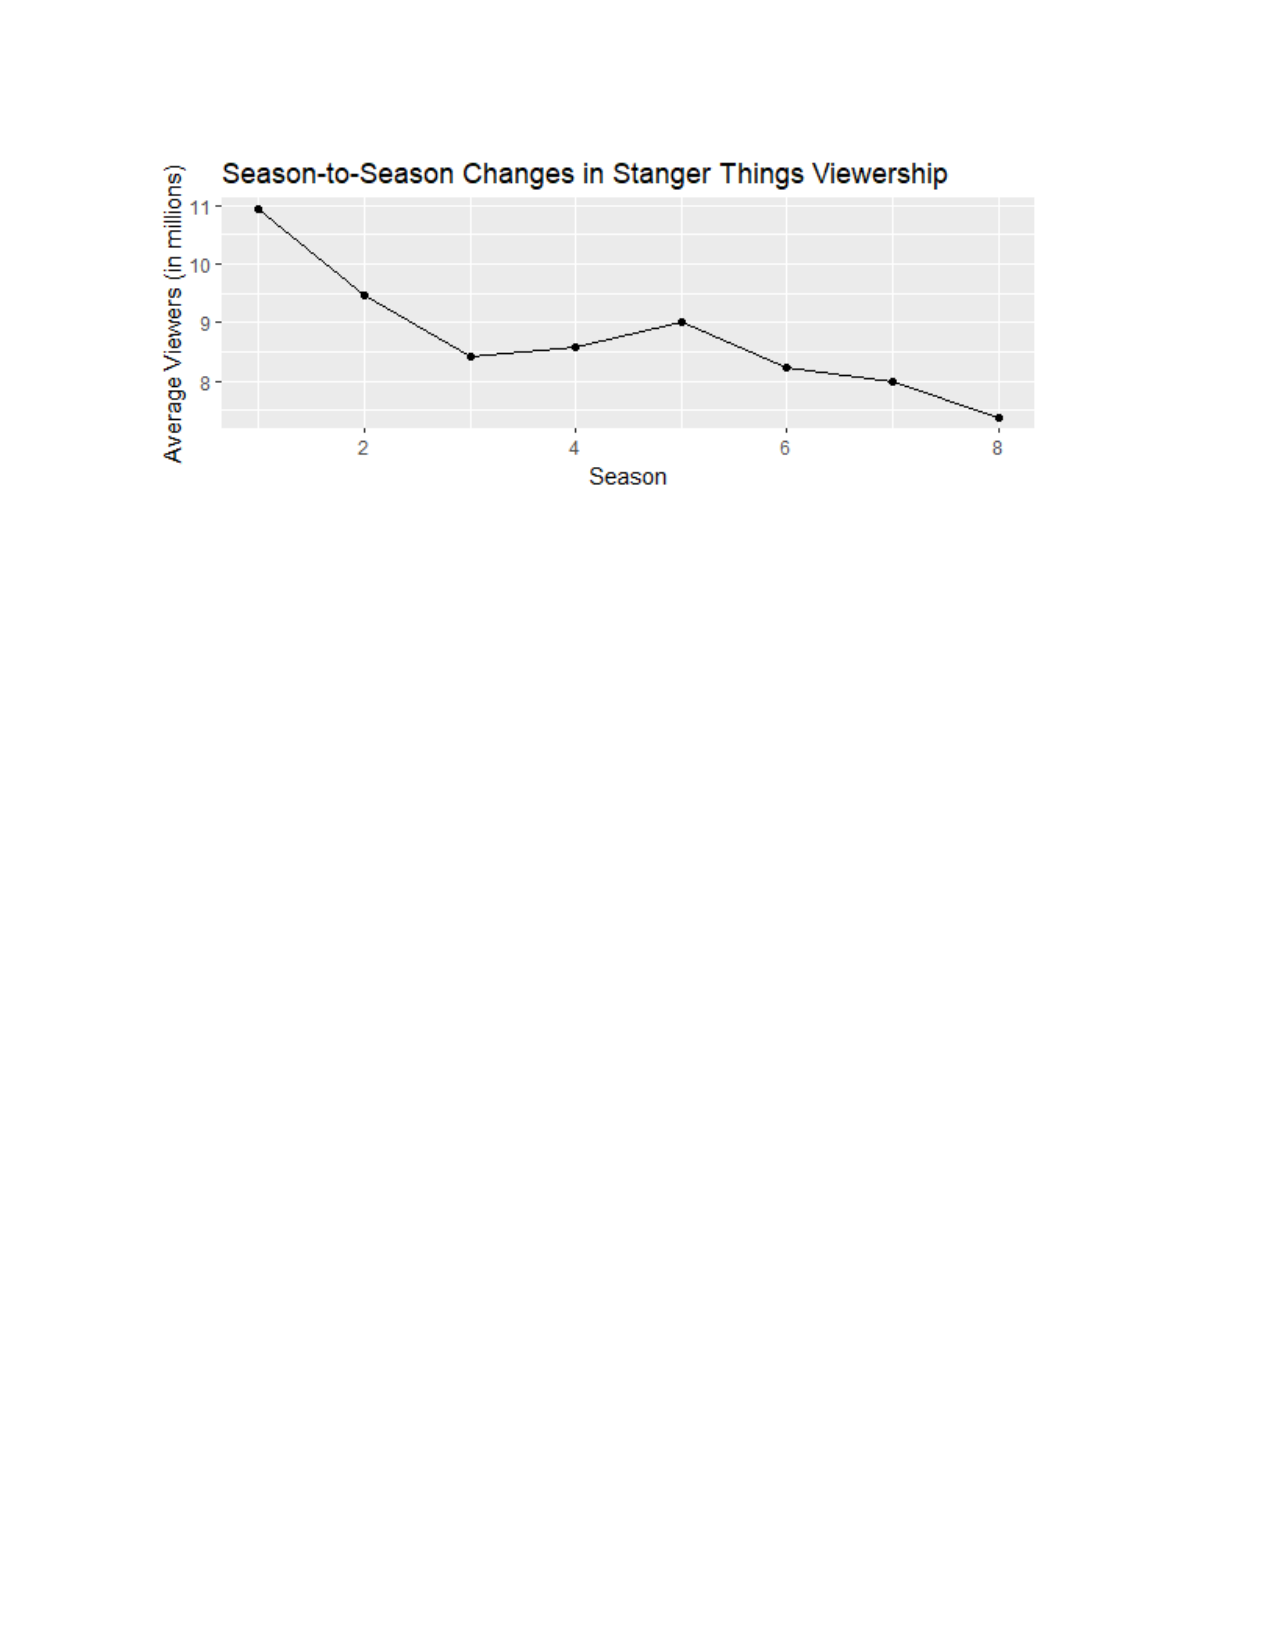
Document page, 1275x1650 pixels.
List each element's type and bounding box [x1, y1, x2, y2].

picture [150, 150, 1047, 499]
